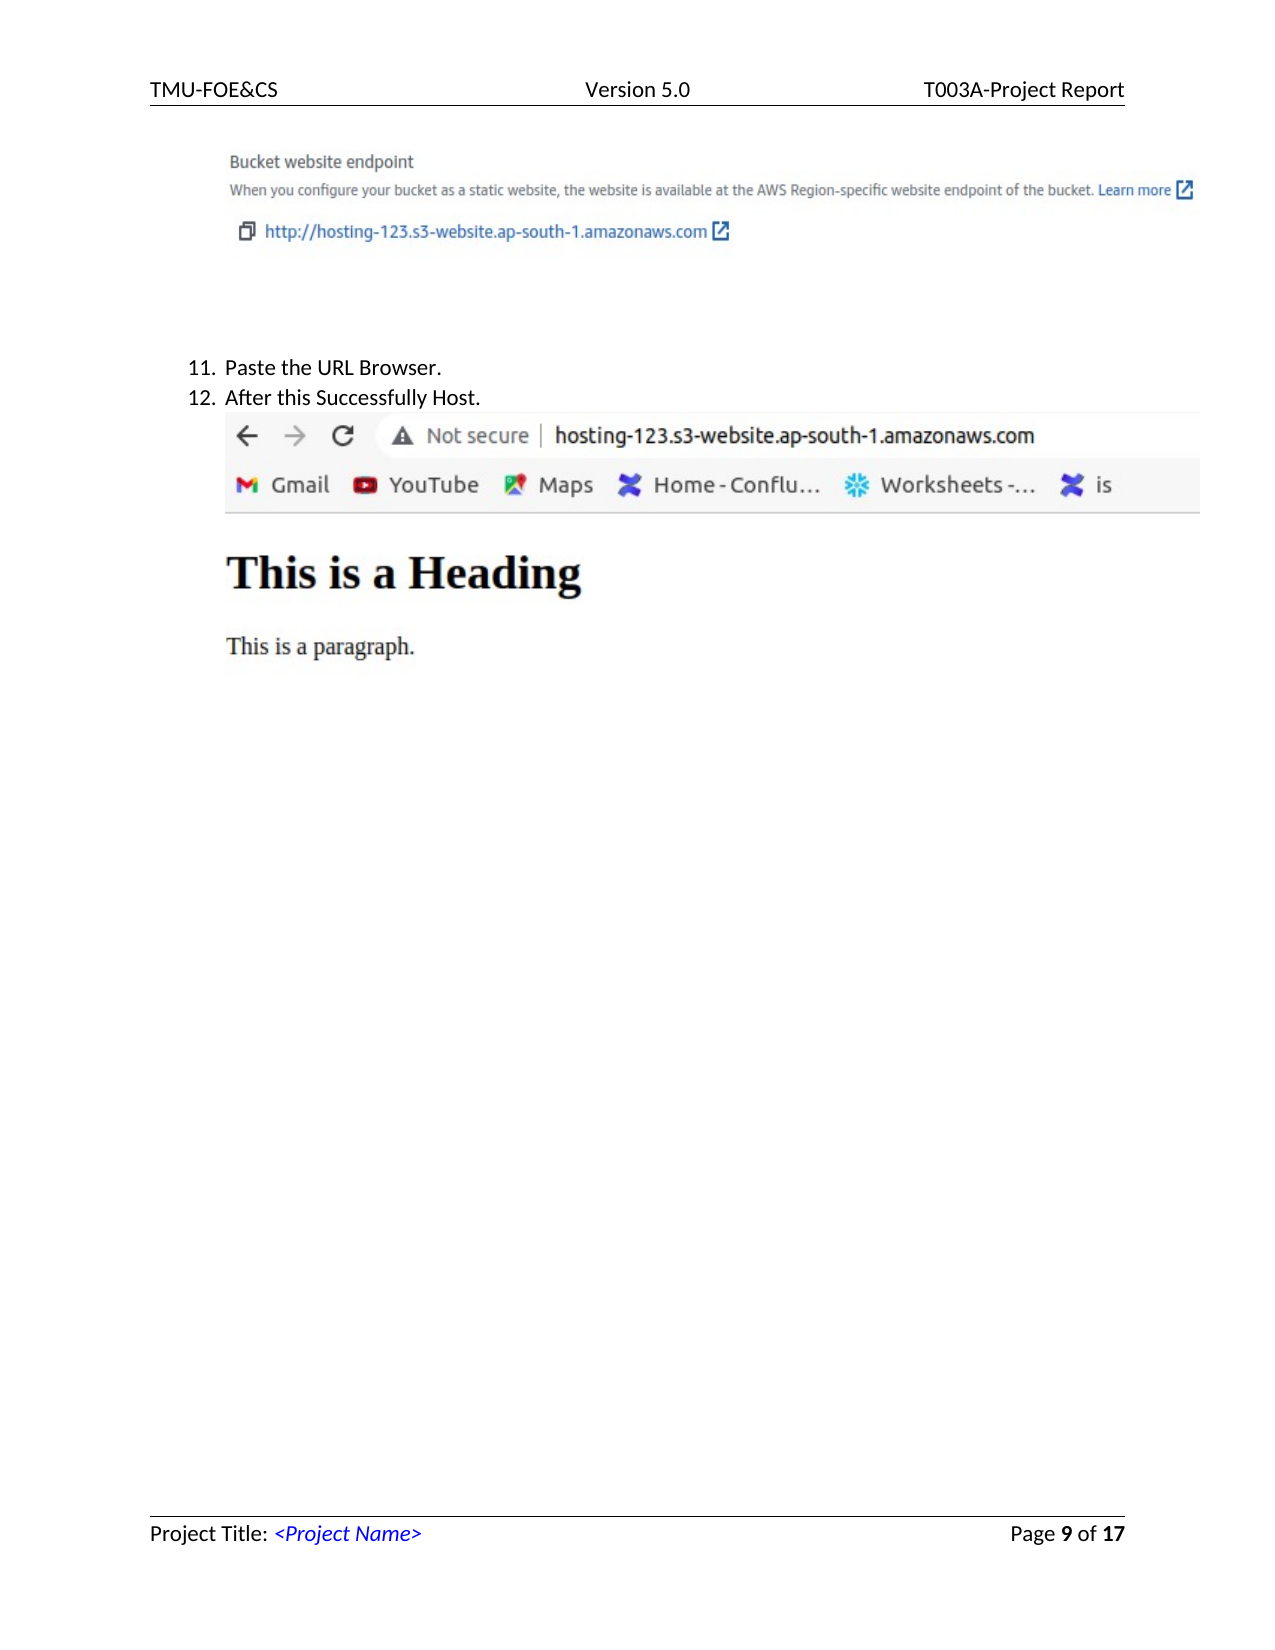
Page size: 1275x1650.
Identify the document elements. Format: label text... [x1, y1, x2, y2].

picture [225, 150, 1200, 264]
list Paste the URL Browser. [187, 353, 1125, 382]
picture [225, 412, 1200, 698]
list After this Successfully Host. [187, 383, 1125, 411]
